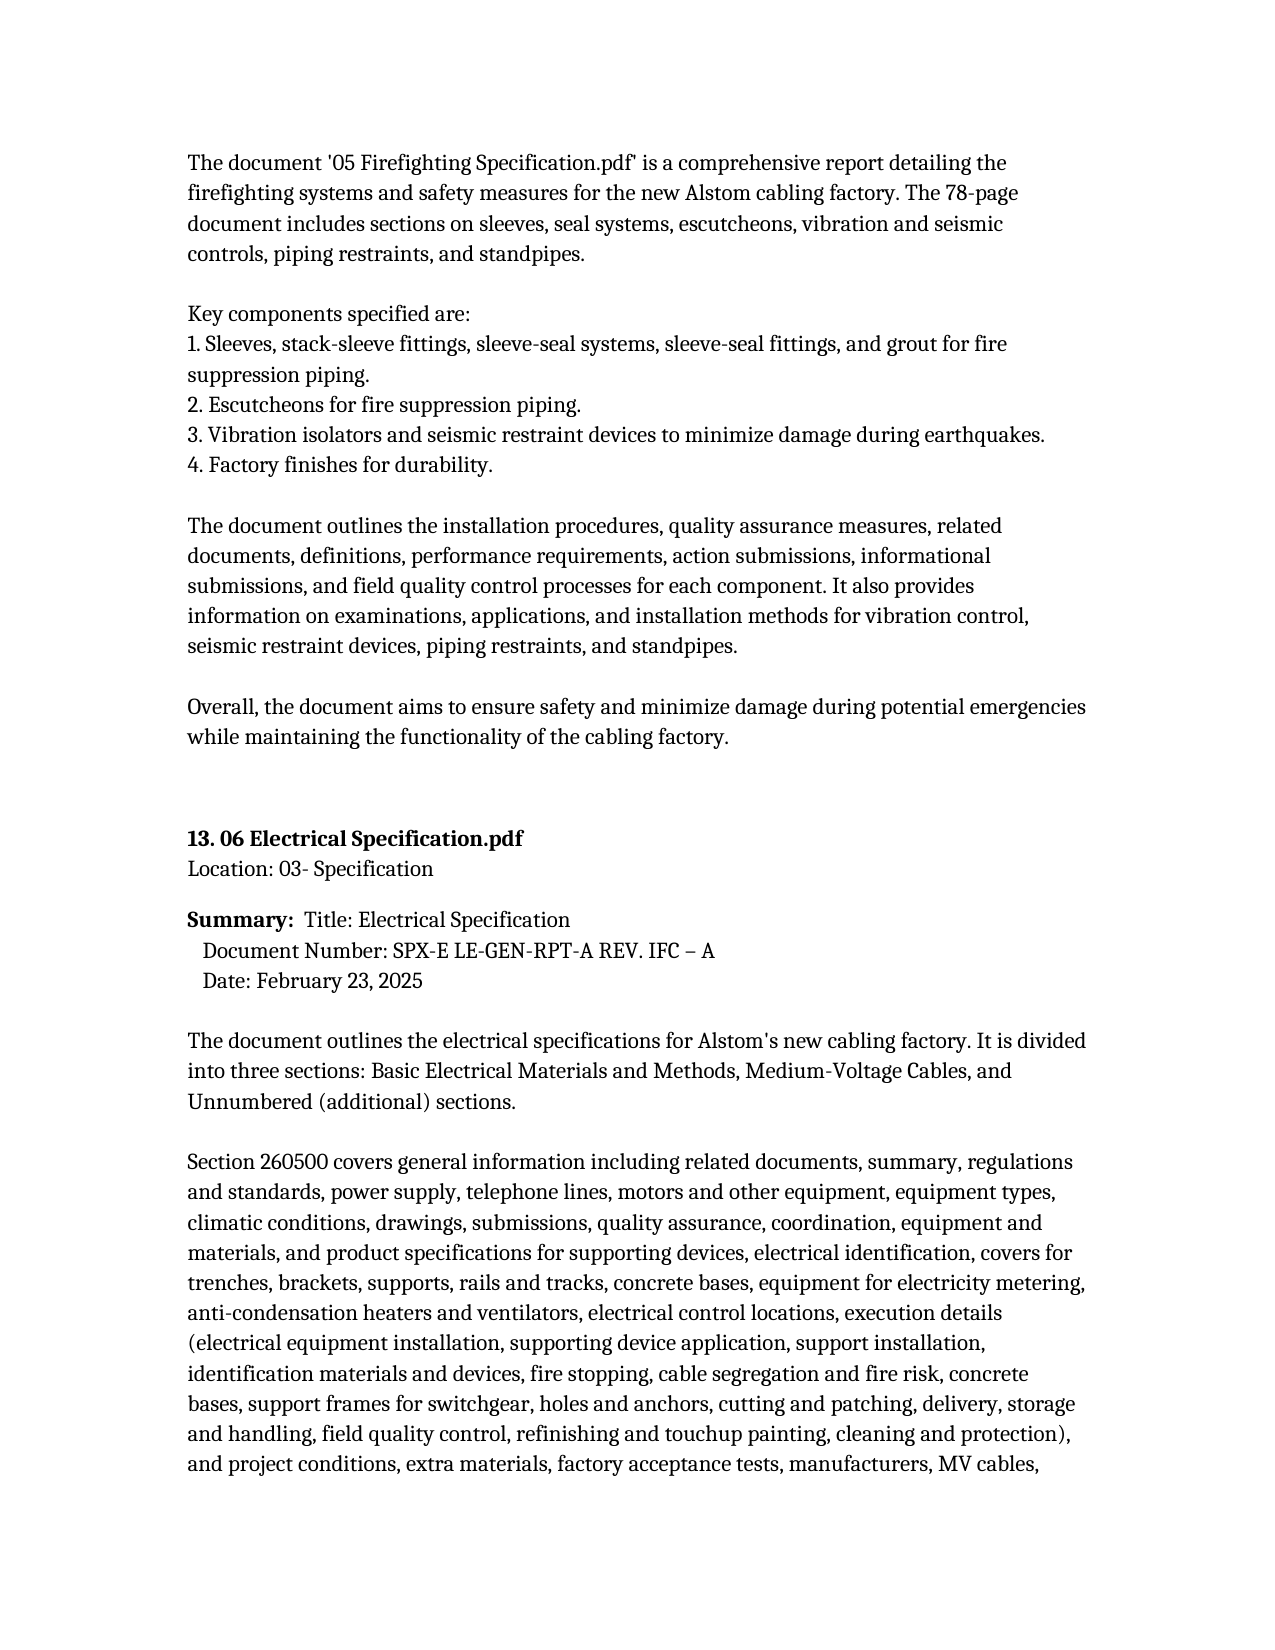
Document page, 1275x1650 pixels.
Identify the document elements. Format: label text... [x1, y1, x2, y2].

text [187, 907, 1087, 1477]
text 13. 06 Electrical Specification.pdf Location: 03- Specification [187, 826, 1087, 883]
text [187, 150, 1087, 750]
